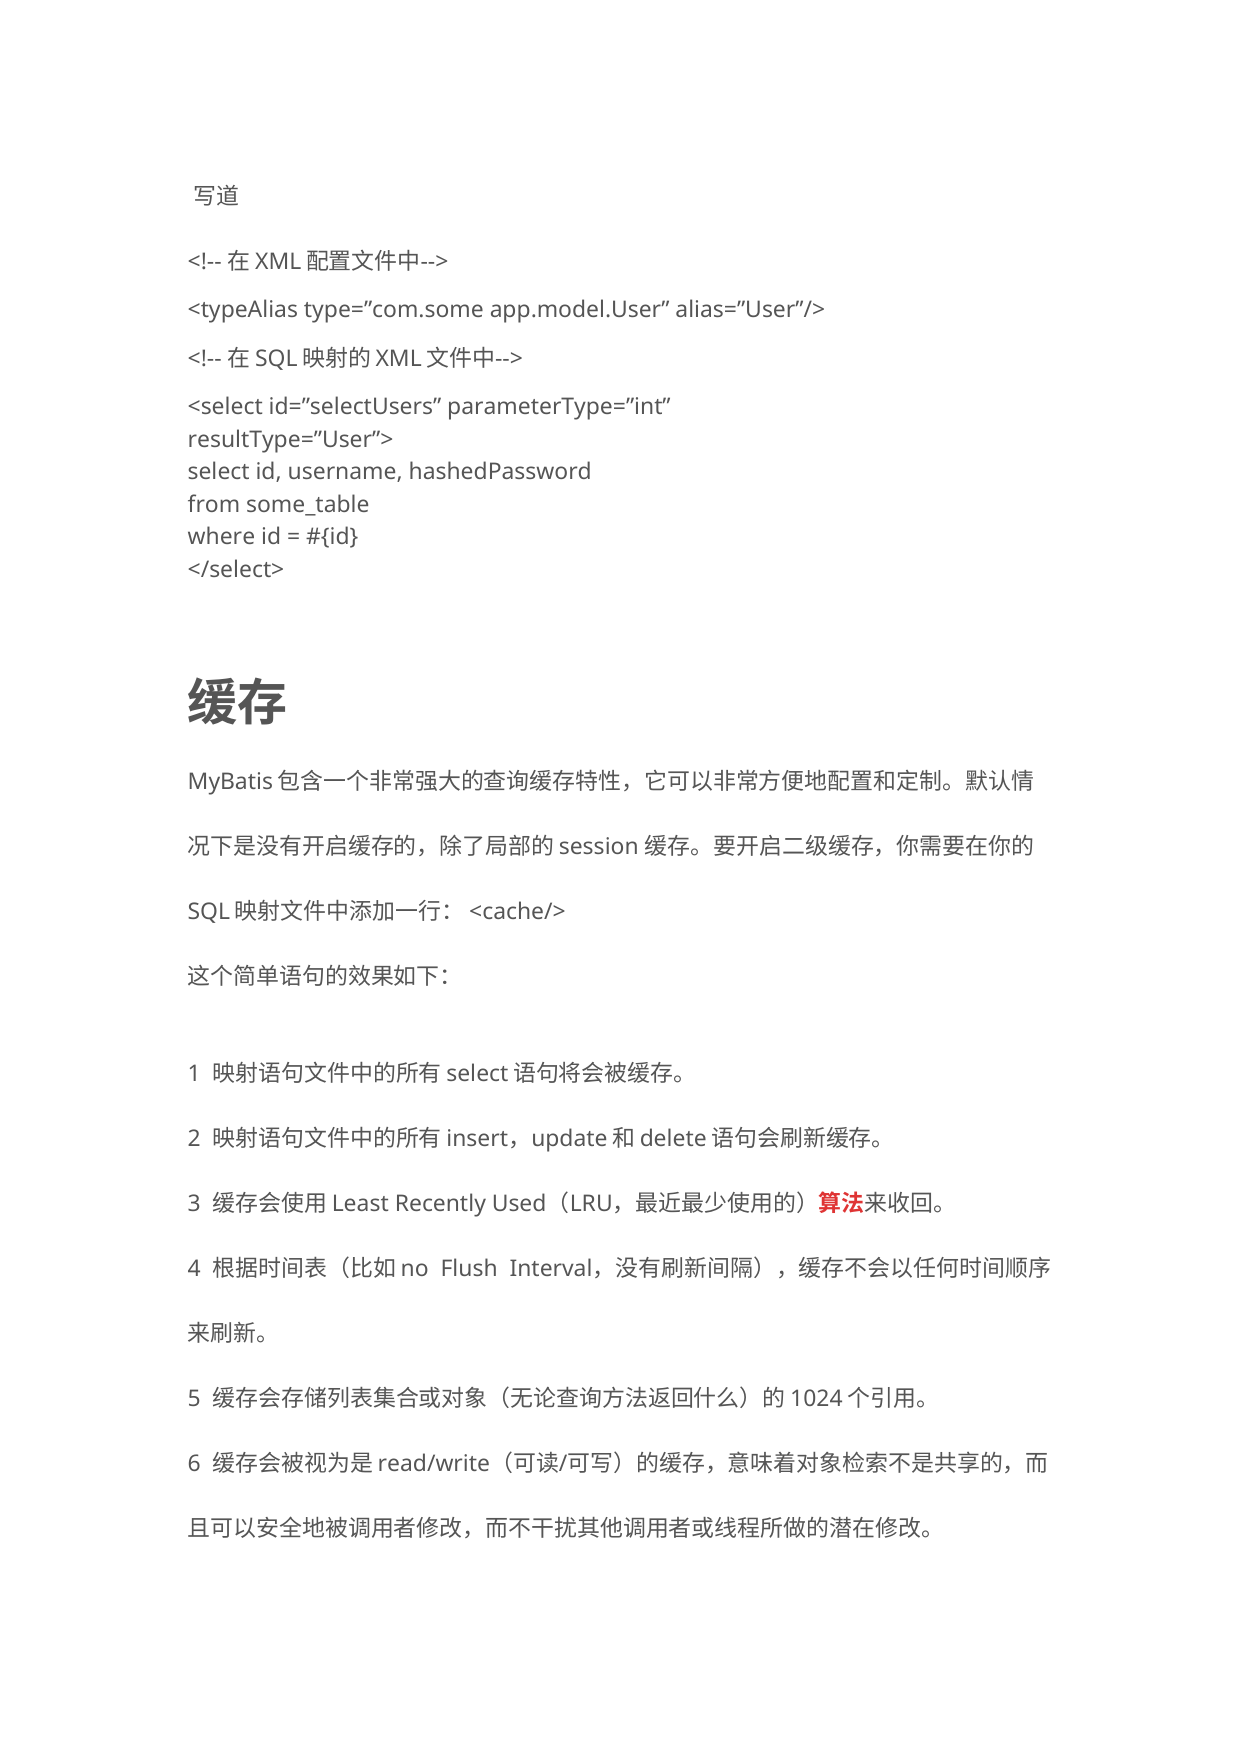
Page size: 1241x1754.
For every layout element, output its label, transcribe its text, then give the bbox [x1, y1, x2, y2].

text 这个简单语句的效果如下： [187, 942, 1053, 1007]
text 2 映射语句文件中的所有insert，update和delete语句会刷新缓存。 [187, 1104, 1053, 1169]
text MyBatis包含一个非常强大的查询缓存特性，它可以非常方便地配置和定制。默认情况下是没有开启缓存的，除了局部的session 缓存。要开启二级缓存，你需要在你的SQL映射文件中添加一行： <cache/> [187, 747, 1053, 942]
text 5 缓存会存储列表集合或对象（无论查询方法返回什么）的1024个引用。 [187, 1364, 1053, 1429]
text 3 缓存会使用Least Recently Used（LRU，最近最少使用的）算法来收回。 [187, 1169, 1053, 1234]
text 1 映射语句文件中的所有select语句将会被缓存。 [187, 1039, 1053, 1104]
text 4 根据时间表（比如no Flush Interval，没有刷新间隔），缓存不会以任何时间顺序来刷新。 [187, 1234, 1053, 1364]
text <!-- 在XML配置文件中--> <typeAlias type=”com.some app.model.User” alias=”User”/> <!-- 在SQL映射的XML文件中--> <select id=”selectUsers” parameterType=”int” resultType=”User”> select id, username, hashedPassword from some_table where id = #{id} </select> [187, 227, 1053, 584]
subtitle 缓存 [187, 649, 1053, 747]
text 6 缓存会被视为是read/write（可读/可写）的缓存，意味着对象检索不是共享的，而且可以安全地被调用者修改，而不干扰其他调用者或线程所做的潜在修改。 [187, 1429, 1053, 1559]
text 写道 [187, 162, 1053, 227]
